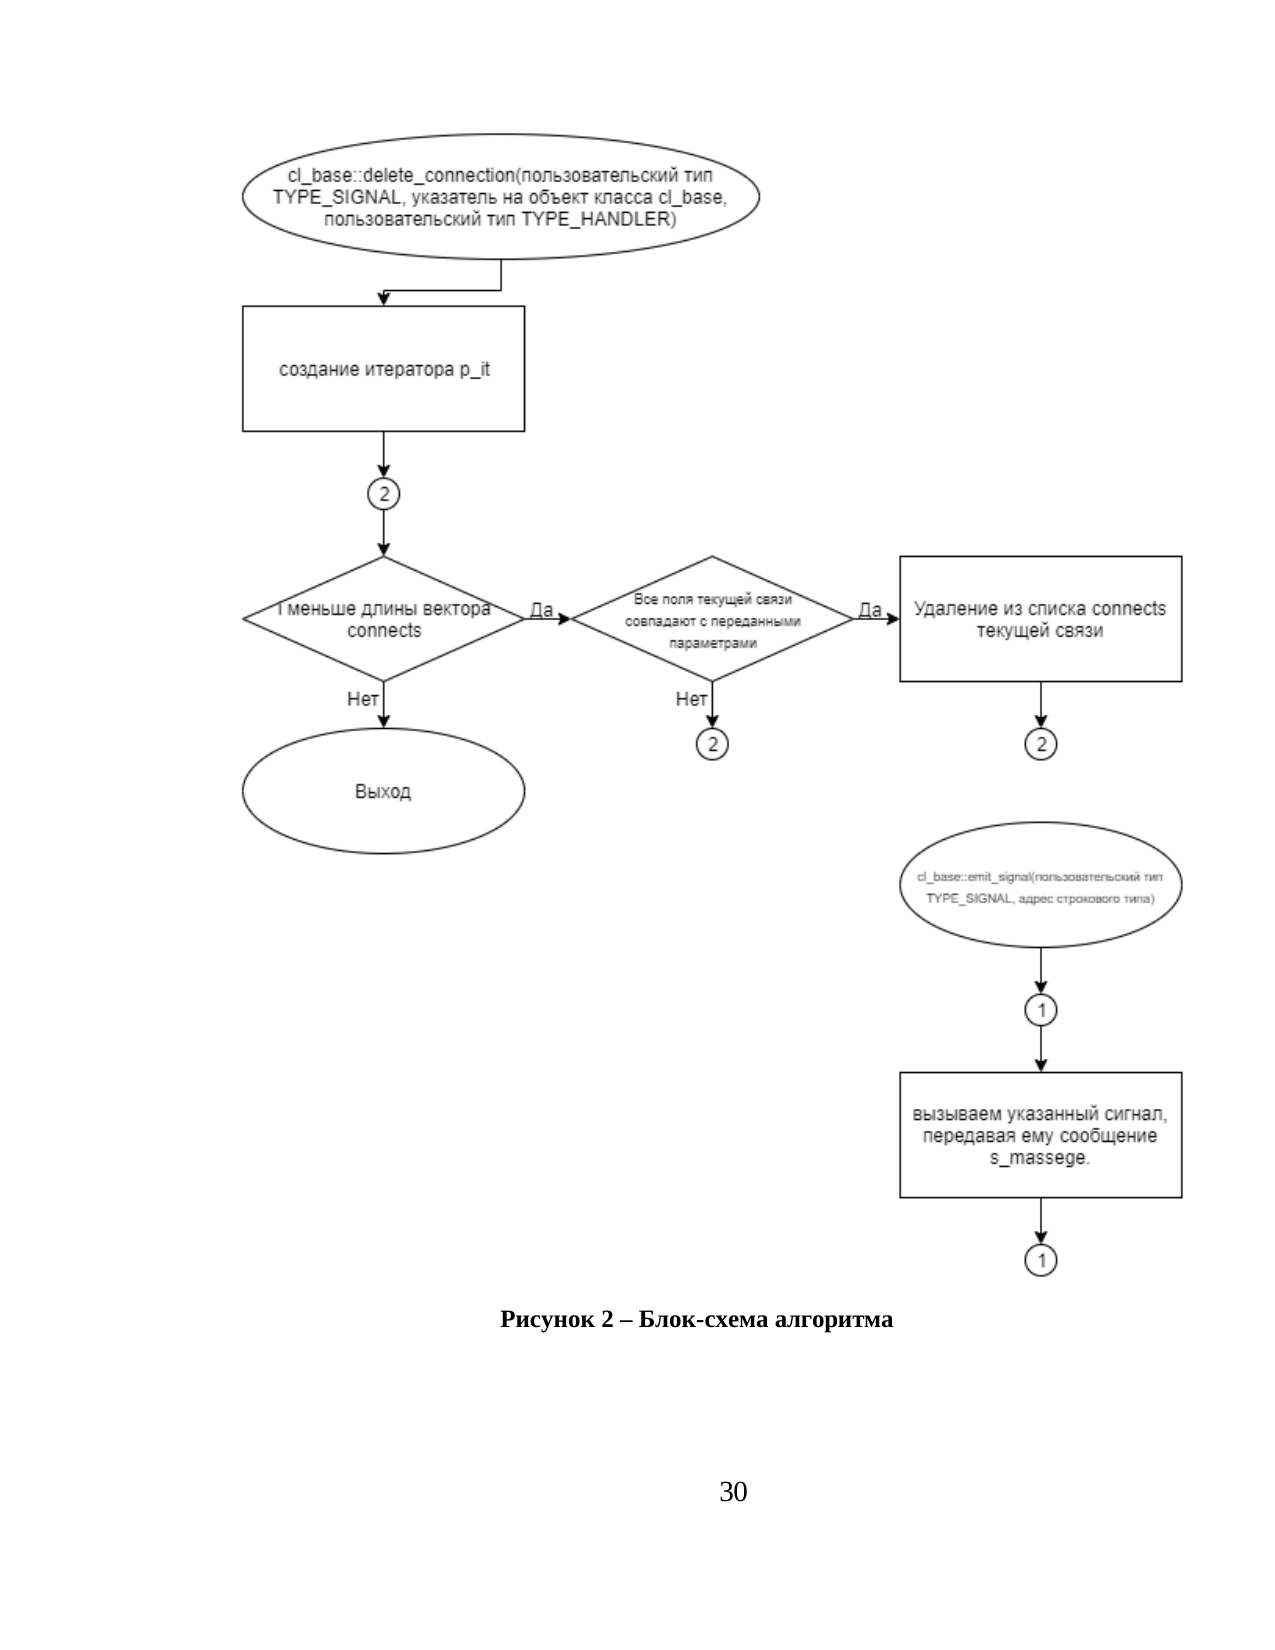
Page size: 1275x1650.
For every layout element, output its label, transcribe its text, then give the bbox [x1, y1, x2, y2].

picture [197, 118, 1197, 1291]
subtitle Рисунок 2 – Блок-схема алгоритма [492, 1304, 902, 1333]
